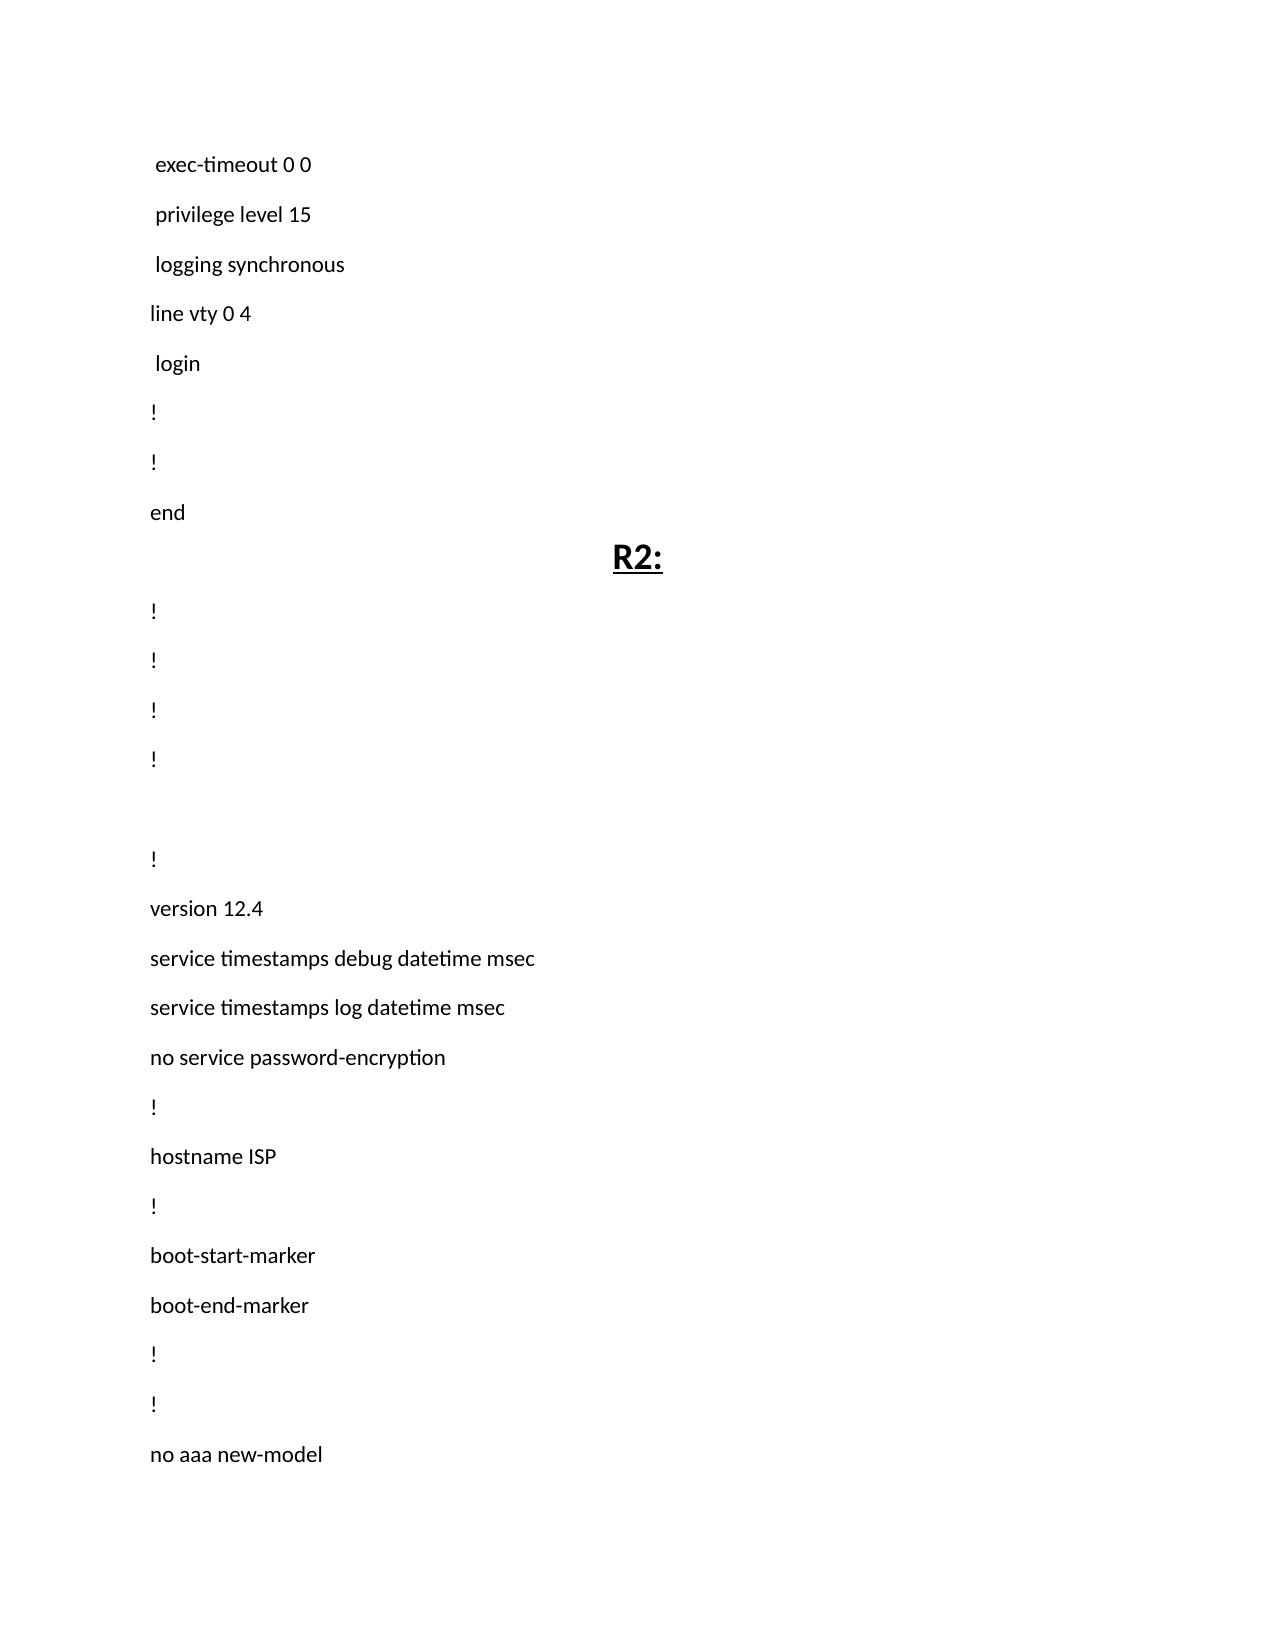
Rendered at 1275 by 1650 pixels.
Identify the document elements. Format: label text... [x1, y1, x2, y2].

text no service password-encryption [150, 1042, 1125, 1071]
text hostname ISP [150, 1142, 1125, 1170]
text ! [150, 1340, 1125, 1369]
text ! [150, 447, 1125, 476]
text login [150, 348, 1125, 377]
text logging synchronous [150, 249, 1125, 278]
text boot-start-marker [150, 1241, 1125, 1269]
text ! [150, 695, 1125, 724]
text ! [150, 646, 1125, 674]
text ! [150, 844, 1125, 873]
text exec-timeout 0 0 [150, 150, 1125, 179]
text ! [150, 596, 1125, 625]
text version 12.4 [150, 894, 1125, 922]
text line vty 0 4 [150, 299, 1125, 327]
text end [150, 497, 1125, 526]
text service timestamps log datetime msec [150, 993, 1125, 1022]
text R2: [150, 547, 1125, 575]
text privilege level 15 [150, 199, 1125, 228]
text ! [150, 398, 1125, 427]
text boot-end-marker [150, 1290, 1125, 1319]
text service timestamps debug datetime msec [150, 943, 1125, 972]
text ! [150, 745, 1125, 774]
text ! [150, 1389, 1125, 1418]
text ! [150, 1092, 1125, 1121]
text no aaa new-model [150, 1439, 1125, 1468]
text ! [150, 1191, 1125, 1220]
